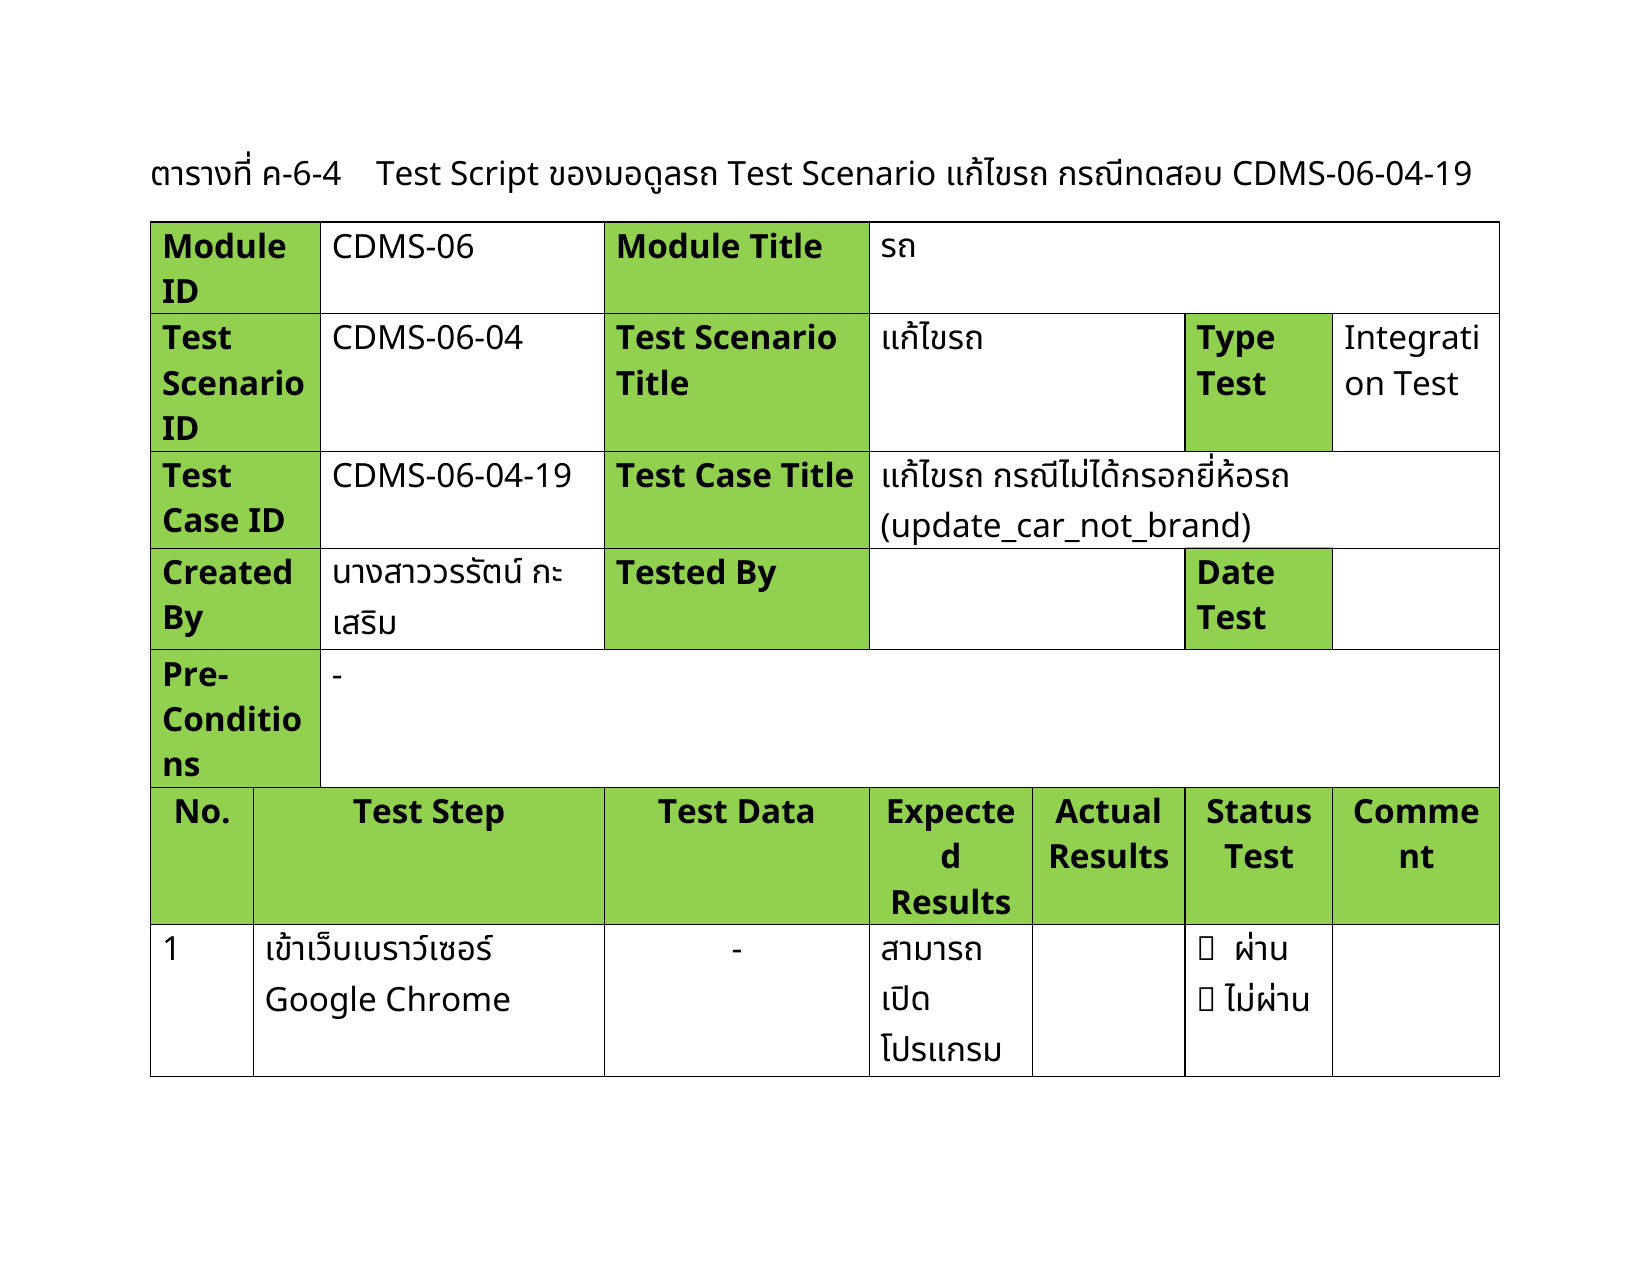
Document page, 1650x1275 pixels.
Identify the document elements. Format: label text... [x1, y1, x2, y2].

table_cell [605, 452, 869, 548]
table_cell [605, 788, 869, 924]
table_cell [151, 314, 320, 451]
text ตารางที่ ค-6-4 Test Script ของมอดูลรถ Test Scenario แก้ไขรถ กรณีทดสอบ CDMS-06-04-19 [150, 150, 1500, 201]
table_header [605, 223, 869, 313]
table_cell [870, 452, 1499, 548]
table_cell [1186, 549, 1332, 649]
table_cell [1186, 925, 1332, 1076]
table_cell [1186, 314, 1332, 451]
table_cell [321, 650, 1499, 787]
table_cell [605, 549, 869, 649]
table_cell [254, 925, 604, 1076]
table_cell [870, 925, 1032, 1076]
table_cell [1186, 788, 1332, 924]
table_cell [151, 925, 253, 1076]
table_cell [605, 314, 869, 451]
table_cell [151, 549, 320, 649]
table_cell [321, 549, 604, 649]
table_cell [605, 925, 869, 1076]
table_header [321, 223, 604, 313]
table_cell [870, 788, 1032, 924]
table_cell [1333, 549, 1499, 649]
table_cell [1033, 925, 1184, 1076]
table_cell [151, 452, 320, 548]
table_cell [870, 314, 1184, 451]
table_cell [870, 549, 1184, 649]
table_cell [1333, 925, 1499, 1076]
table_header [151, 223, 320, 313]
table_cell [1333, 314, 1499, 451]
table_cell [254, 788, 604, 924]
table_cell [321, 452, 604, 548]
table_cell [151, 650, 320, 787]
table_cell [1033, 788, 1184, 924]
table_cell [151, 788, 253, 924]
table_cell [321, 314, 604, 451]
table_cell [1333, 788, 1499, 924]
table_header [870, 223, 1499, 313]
